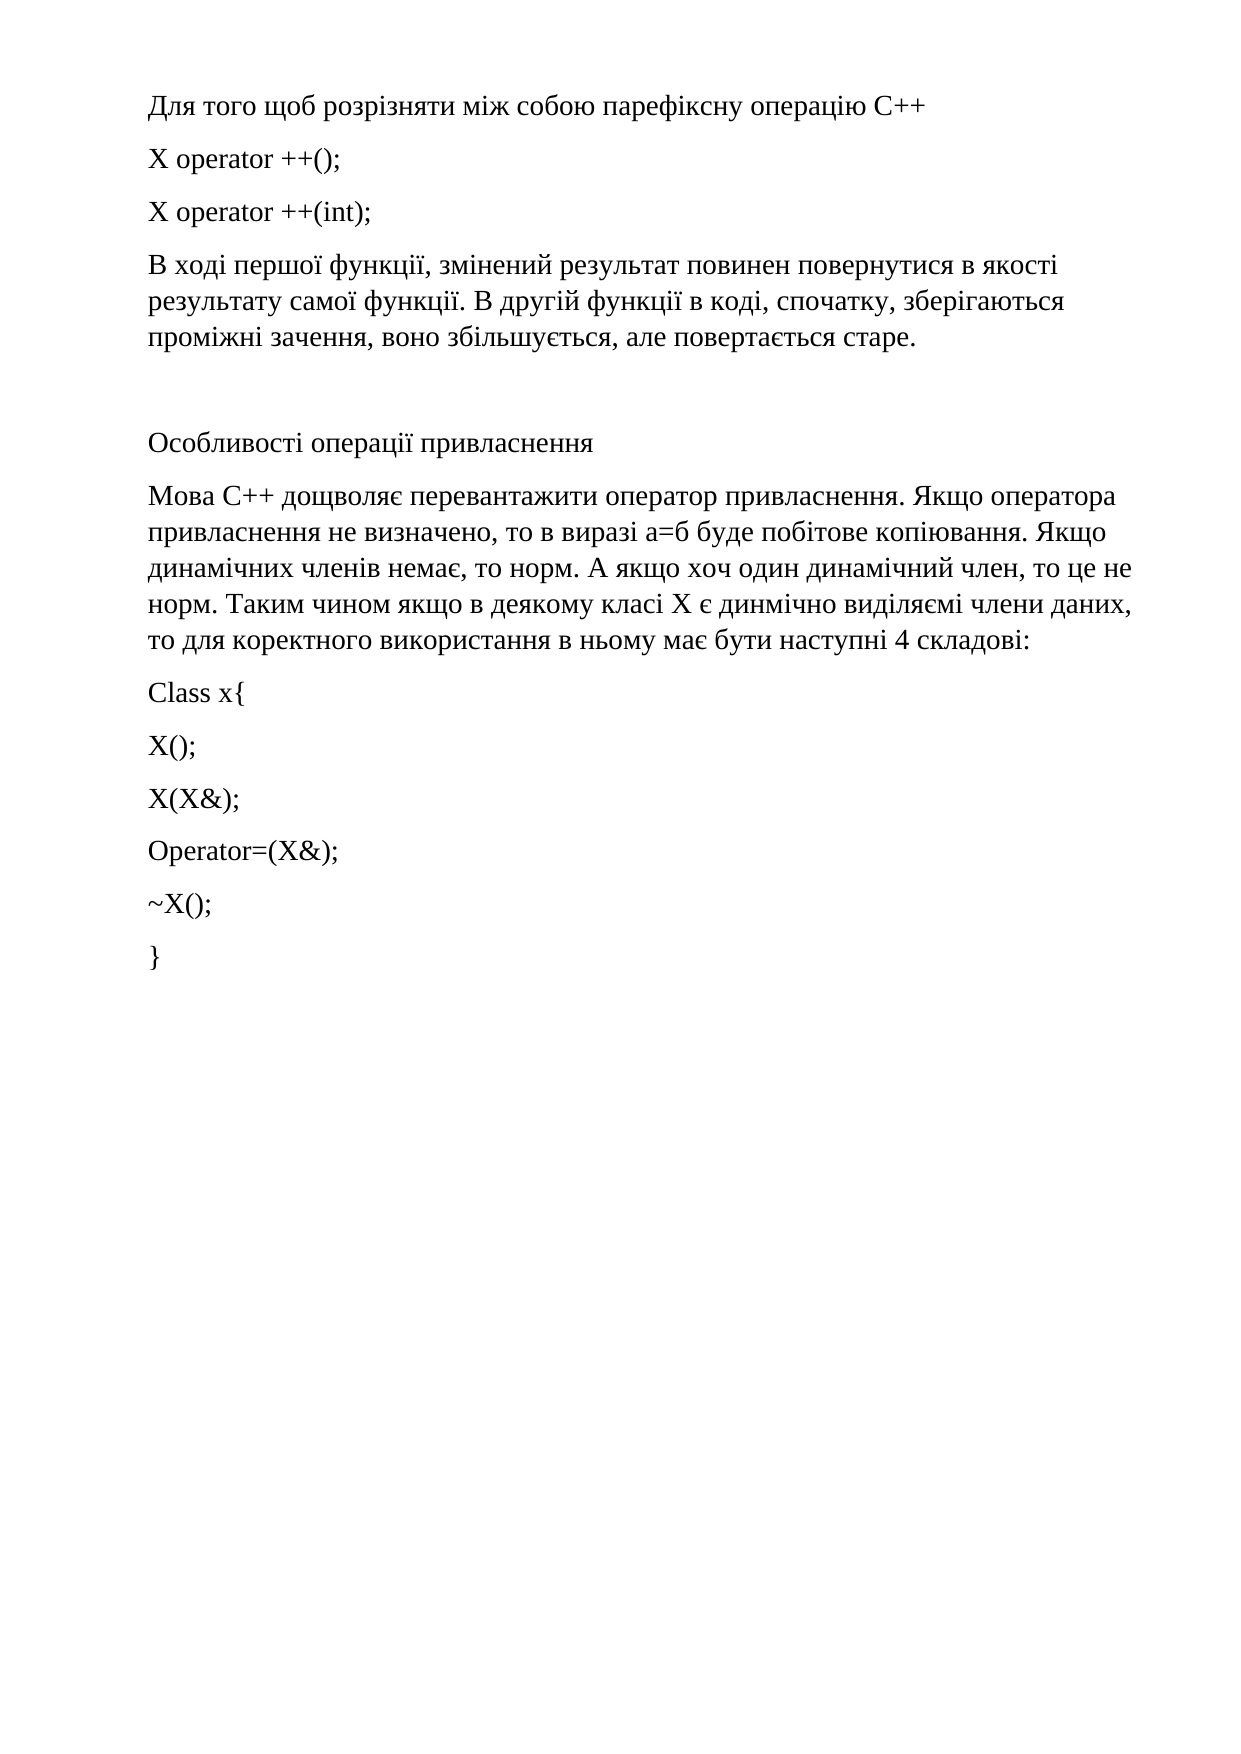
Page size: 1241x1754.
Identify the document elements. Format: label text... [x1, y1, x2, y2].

text X(); [148, 728, 1152, 761]
text Operator=(X&); [148, 833, 1152, 867]
text } [148, 939, 1152, 973]
text X operator ++(int); [148, 194, 1152, 228]
text Особливості операції привласнення [148, 425, 1152, 458]
text Мова С++ дощволяє перевантажити оператор привласнення. Якщо оператора привласнення не визначено, то в виразі а=б буде побітове копіювання. Якщо динамічних членів немає, то норм. А якщо хоч один динамічний член, то це не норм. Таким чином якщо в деякому класі Х є динмічно виділяємі члени даних, то для коректного використання в ньому має бути наступні 4 складові: [148, 478, 1152, 656]
text Для того щоб розрізняти між собою парефіксну операцію С++ [148, 88, 1152, 122]
text X operator ++(); [148, 141, 1152, 175]
text В ході першої функції, змінений результат повинен повернутися в якості результату самої функції. В другій функції в коді, спочатку, зберігаються проміжні зачення, воно збільшується, але повертається старе. [148, 247, 1152, 353]
text X(X&); [148, 781, 1152, 814]
text Class x{ [148, 675, 1152, 709]
text ~X(); [148, 886, 1152, 920]
